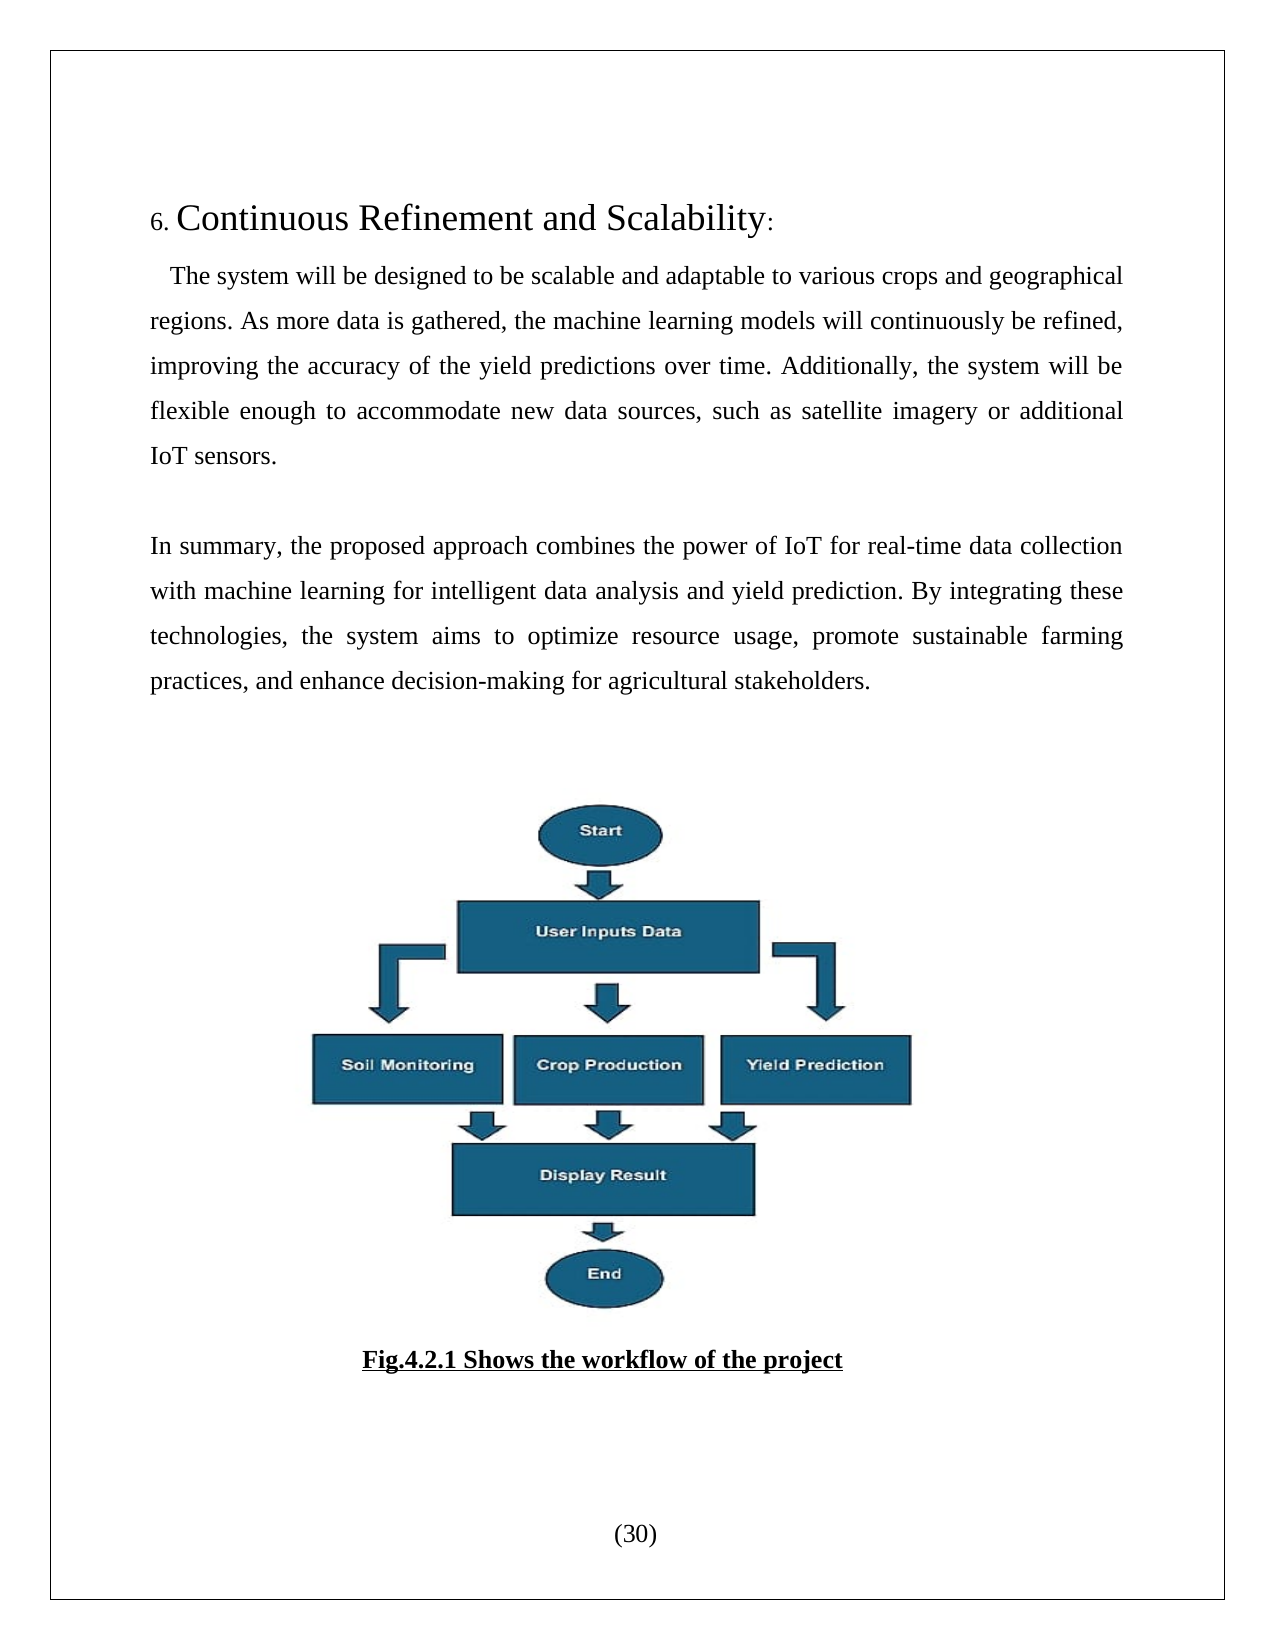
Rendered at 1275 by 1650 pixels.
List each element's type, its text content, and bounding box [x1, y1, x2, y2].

picture [150, 788, 1125, 1331]
text The system will be designed to be scalable and adaptable to various crops and geographical regions. As more data is gathered, the machine learning models will continuously be refined, improving the accuracy of the yield predictions over time. Additionally, the system will be flexible enough to accommodate new data sources, such as satellite imagery or additional IoT sensors. [150, 260, 1125, 470]
text Fig.4.2.1 Shows the workflow of the project [150, 1344, 1125, 1374]
text 6. Continuous Refinement and Scalability: [150, 195, 1125, 238]
text In summary, the proposed approach combines the power of IoT for real-time data collection with machine learning for intelligent data analysis and yield prediction. By integrating these technologies, the system aims to optimize resource usage, promote sustainable farming practices, and enhance decision-making for agricultural stakeholders. [150, 530, 1125, 695]
